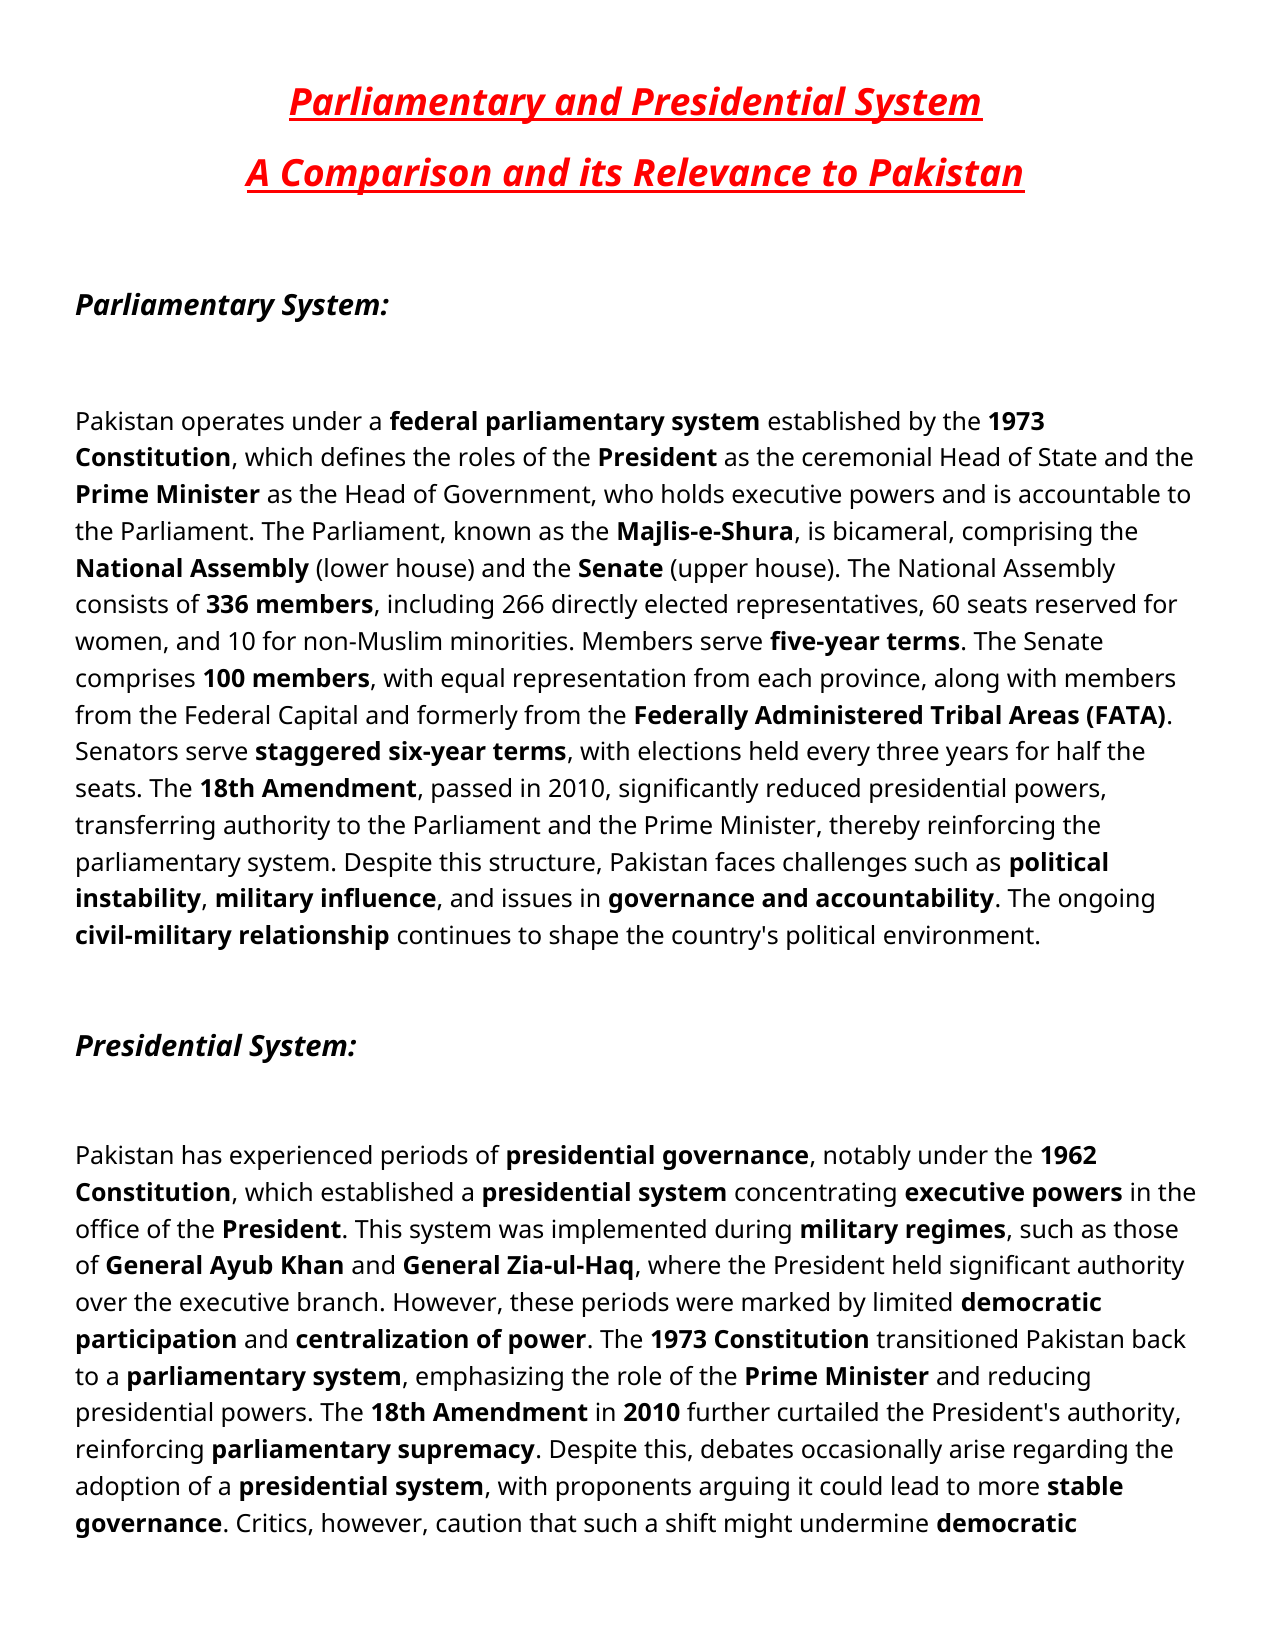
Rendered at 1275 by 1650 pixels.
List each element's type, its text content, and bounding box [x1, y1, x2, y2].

text Parliamentary System: [75, 284, 1200, 324]
text Presidential System: [75, 1025, 1200, 1064]
text Pakistan operates under a federal parliamentary system established by the 1973 Constitution, which defines the roles of the President as the ceremonial Head of State and the Prime Minister as the Head of Government, who holds executive powers and is accountable to the Parliament. The Parliament, known as the Majlis-e-Shura, is bicameral, comprising the National Assembly (lower house) and the Senate (upper house). The National Assembly consists of 336 members, including 266 directly elected representatives, 60 seats reserved for women, and 10 for non-Muslim minorities. Members serve five-year terms. The Senate comprises 100 members, with equal representation from each province, along with members from the Federal Capital and formerly from the Federally Administered Tribal Areas (FATA). Senators serve staggered six-year terms, with elections held every three years for half the seats. The 18th Amendment, passed in 2010, significantly reduced presidential powers, transferring authority to the Parliament and the Prime Minister, thereby reinforcing the parliamentary system. Despite this structure, Pakistan faces challenges such as political instability, military influence, and issues in governance and accountability. The ongoing civil-military relationship continues to shape the country's political environment. [75, 403, 1200, 952]
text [75, 1138, 1200, 1539]
text Parliamentary and Presidential System [75, 75, 1200, 126]
text A Comparison and its Relevance to Pakistan [75, 147, 1200, 198]
